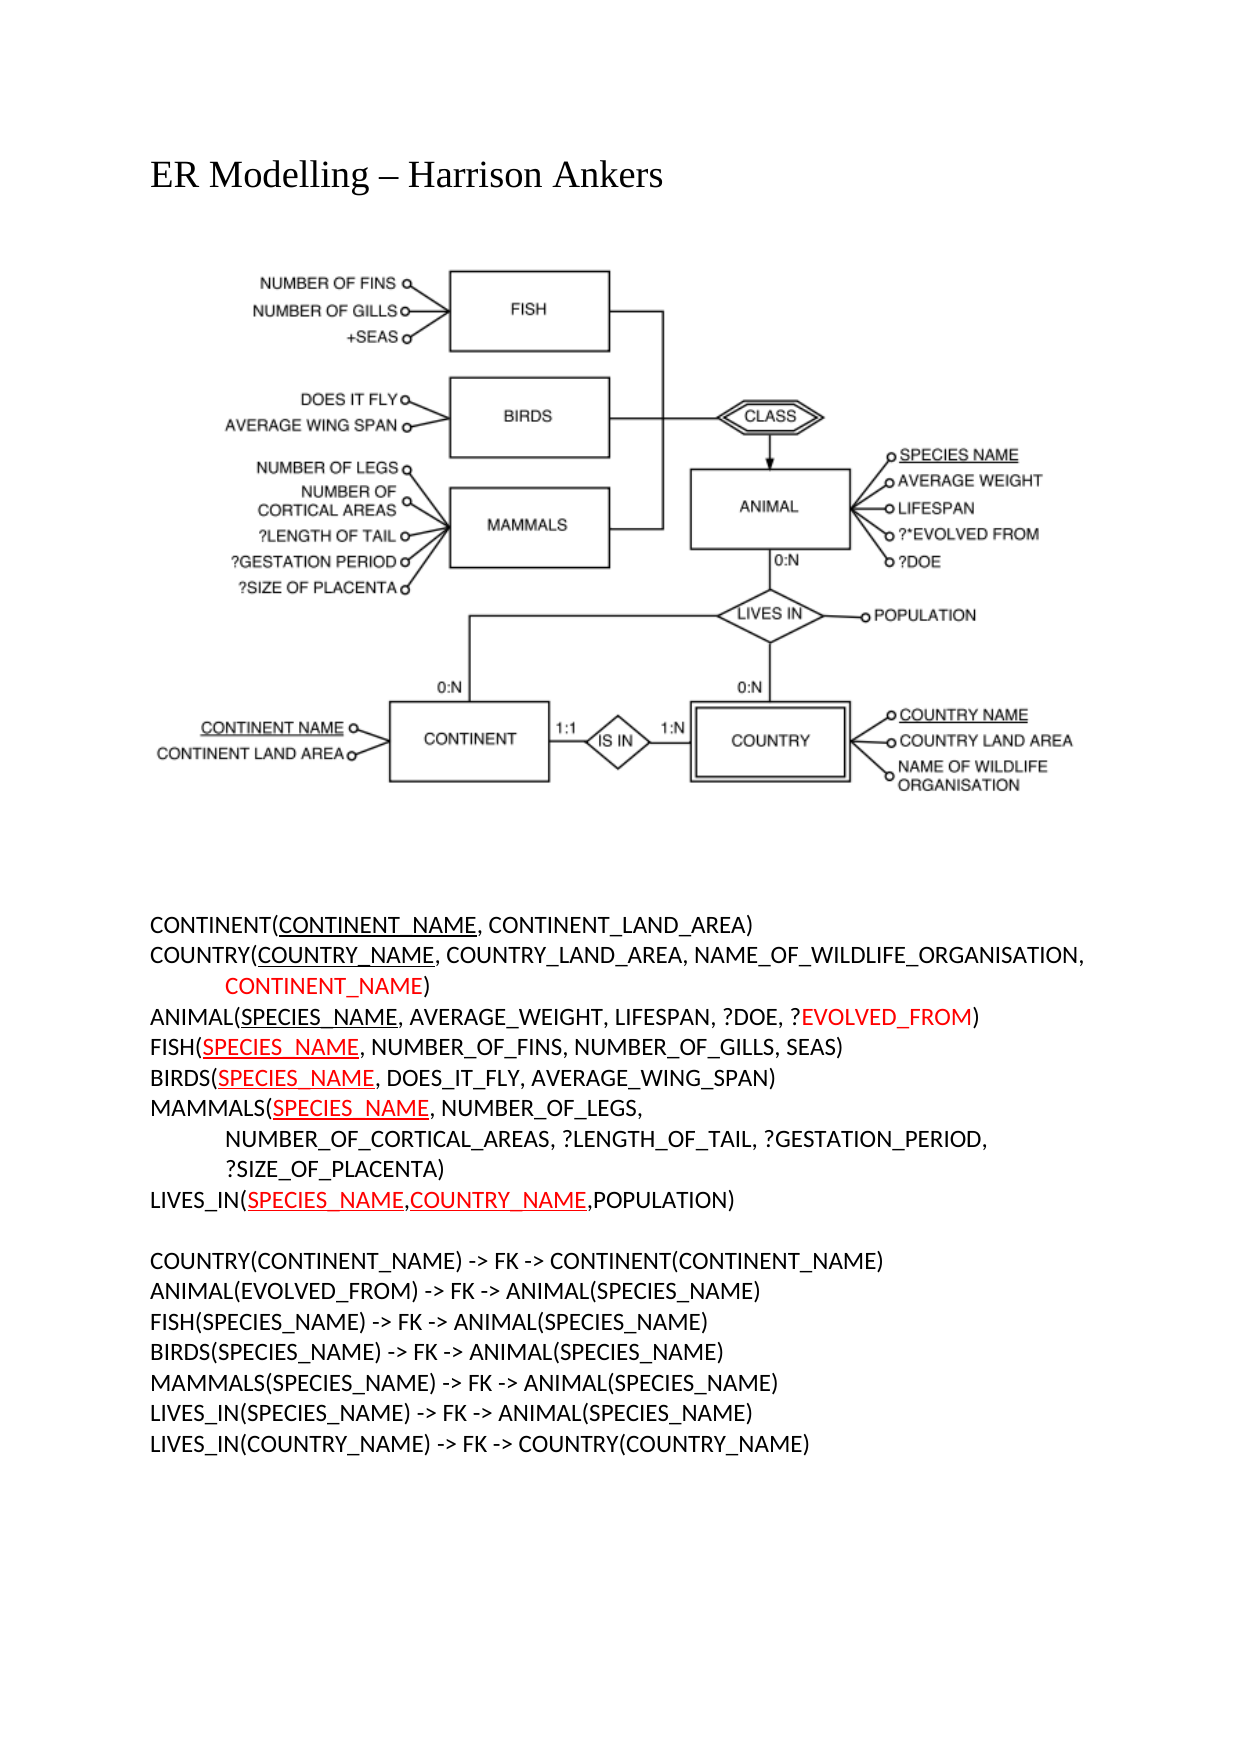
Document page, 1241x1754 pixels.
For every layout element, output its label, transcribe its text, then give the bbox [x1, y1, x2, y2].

text FISH(SPECIES_NAME) -> FK -> ANIMAL(SPECIES_NAME) [150, 1306, 1090, 1336]
text LIVES_IN(COUNTRY_NAME) -> FK -> COUNTRY(COUNTRY_NAME) [150, 1428, 1090, 1458]
text LIVES_IN(SPECIES_NAME,COUNTRY_NAME,POPULATION) [150, 1184, 1090, 1214]
text CONTINENT(CONTINENT_NAME, CONTINENT_LAND_AREA) [150, 909, 1090, 939]
text ER Modelling – Harrison Ankers [150, 150, 1090, 196]
text NUMBER_OF_CORTICAL_AREAS, ?LENGTH_OF_TAIL, ?GESTATION_PERIOD, [150, 1123, 1090, 1153]
text LIVES_IN(SPECIES_NAME) -> FK -> ANIMAL(SPECIES_NAME) [150, 1397, 1090, 1428]
text COUNTRY(COUNTRY_NAME, COUNTRY_LAND_AREA, NAME_OF_WILDLIFE_ORGANISATION, CONTINENT_NAME) [150, 939, 1090, 1001]
text BIRDS(SPECIES_NAME, DOES_IT_FLY, AVERAGE_WING_SPAN) [150, 1062, 1090, 1092]
text ?SIZE_OF_PLACENTA) [150, 1153, 1090, 1184]
text FISH(SPECIES_NAME, NUMBER_OF_FINS, NUMBER_OF_GILLS, SEAS) [150, 1031, 1090, 1062]
text MAMMALS(SPECIES_NAME) -> FK -> ANIMAL(SPECIES_NAME) [150, 1367, 1090, 1397]
text BIRDS(SPECIES_NAME) -> FK -> ANIMAL(SPECIES_NAME) [150, 1336, 1090, 1367]
text COUNTRY(CONTINENT_NAME) -> FK -> CONTINENT(CONTINENT_NAME) [150, 1245, 1090, 1275]
text ANIMAL(EVOLVED_FROM) -> FK -> ANIMAL(SPECIES_NAME) [150, 1275, 1090, 1306]
text ANIMAL(SPECIES_NAME, AVERAGE_WEIGHT, LIFESPAN, ?DOE, ?EVOLVED_FROM) [150, 1001, 1090, 1031]
text MAMMALS(SPECIES_NAME, NUMBER_OF_LEGS, [150, 1092, 1090, 1123]
